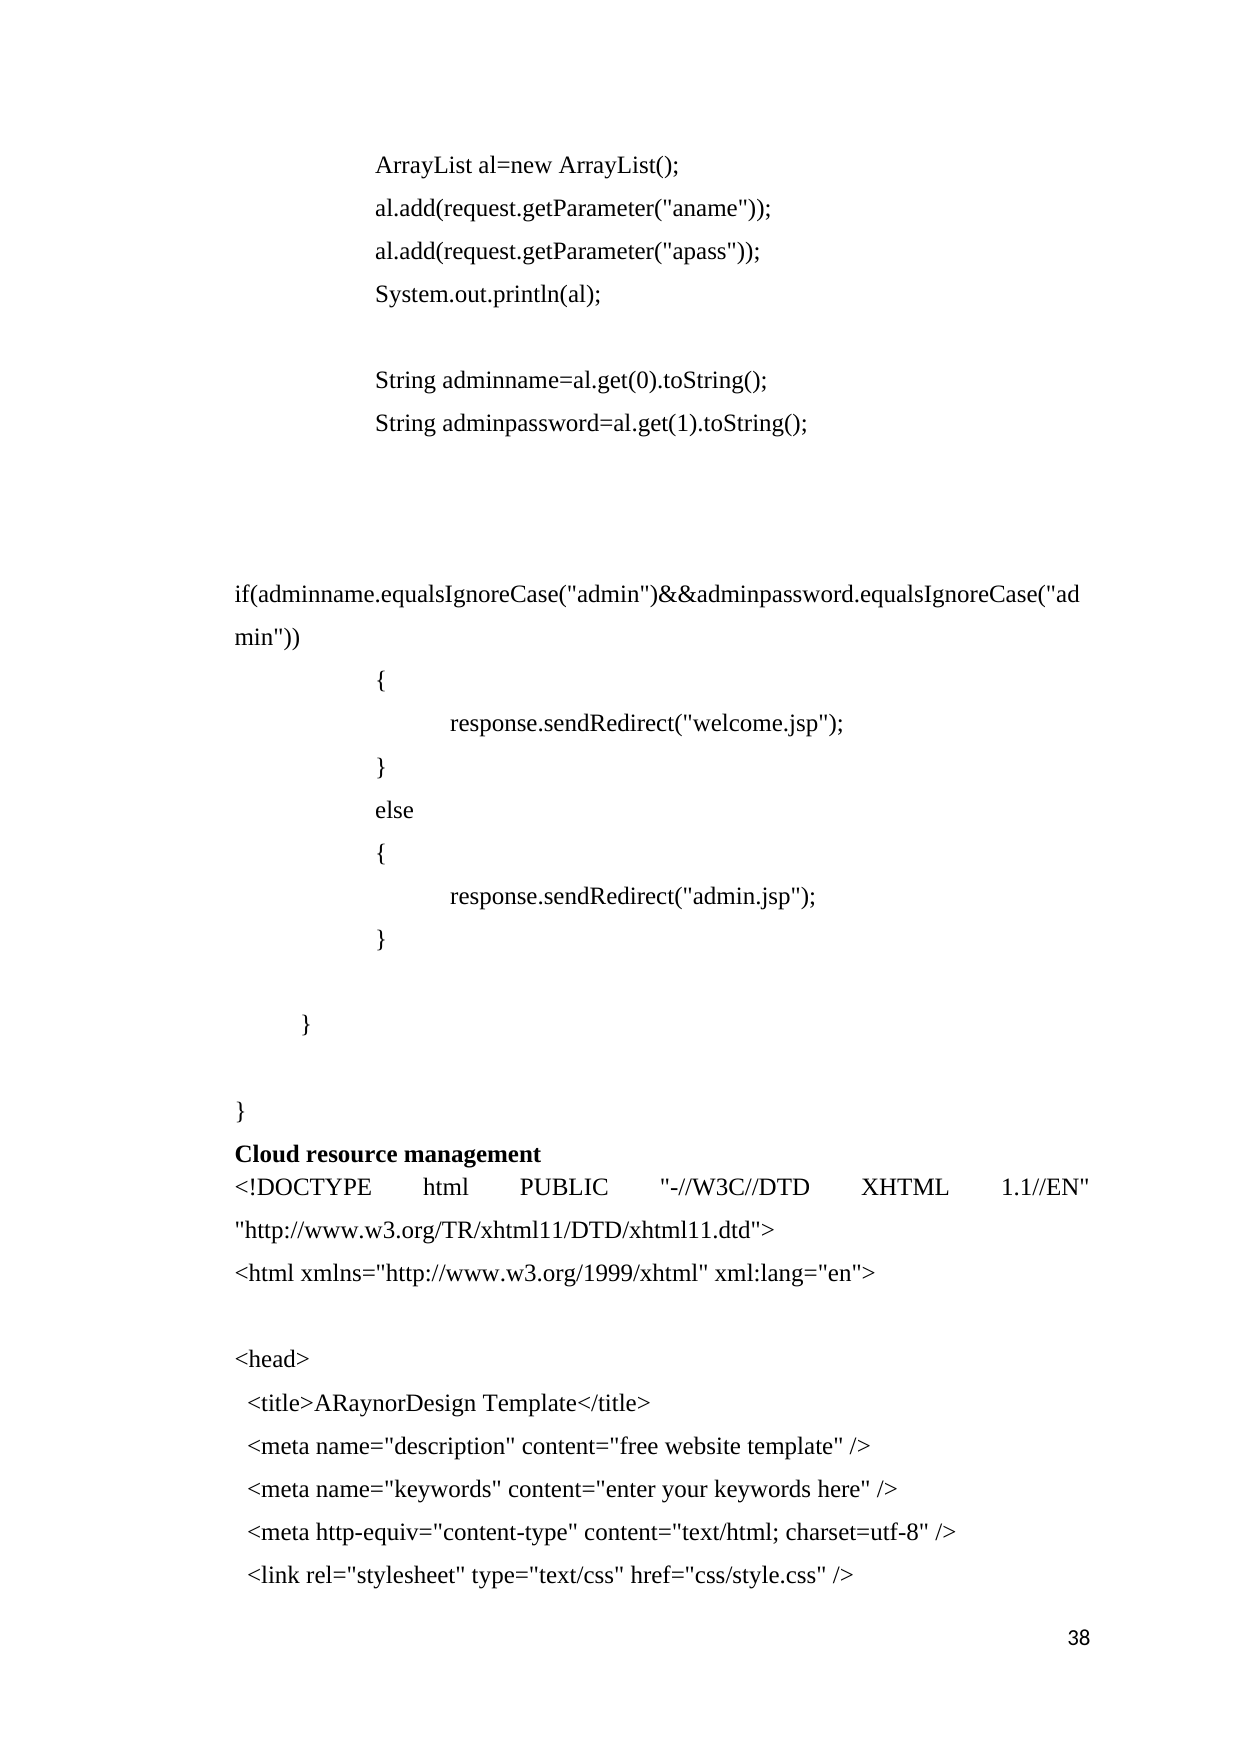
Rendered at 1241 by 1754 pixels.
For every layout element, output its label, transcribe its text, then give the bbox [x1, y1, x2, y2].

list <head> [234, 1344, 1090, 1373]
list <title>ARaynorDesign Template</title> [234, 1388, 1090, 1416]
list response.sendRedirect("welcome.jsp"); [234, 708, 1090, 737]
list } [234, 1009, 1090, 1038]
list <meta name="description" content="free website template" /> [234, 1431, 1090, 1459]
list if(adminname.equalsIgnoreCase("admin")&&adminpassword.equalsIgnoreCase("admin")) [234, 493, 1090, 651]
list { [234, 665, 1090, 694]
list System.out.println(al); [234, 279, 1090, 308]
list { [234, 838, 1090, 867]
list al.add(request.getParameter("apass")); [234, 236, 1090, 265]
list else [234, 795, 1090, 823]
list <meta name="keywords" content="enter your keywords here" /> [234, 1474, 1090, 1503]
list <html xmlns="http://www.w3.org/1999/xhtml" xml:lang="en"> [234, 1258, 1090, 1287]
list <link rel="stylesheet" type="text/css" href="css/style.css" /> [234, 1560, 1090, 1589]
list response.sendRedirect("admin.jsp"); [234, 881, 1090, 910]
list <meta http-equiv="content-type" content="text/html; charset=utf-8" /> [234, 1517, 1090, 1546]
list String adminpassword=al.get(1).toString(); [234, 408, 1090, 437]
list String adminname=al.get(0).toString(); [234, 365, 1090, 394]
list } [234, 1096, 1090, 1124]
list <!DOCTYPE html PUBLIC "-//W3C//DTD XHTML 1.1//EN" "http://www.w3.org/TR/xhtml11/DTD/xhtml11.dtd"> [234, 1172, 1090, 1244]
list } [234, 752, 1090, 780]
list ArrayList al=new ArrayList(); [234, 150, 1090, 179]
list Cloud resource management [234, 1139, 1090, 1168]
list al.add(request.getParameter("aname")); [234, 193, 1090, 222]
list } [234, 924, 1090, 953]
